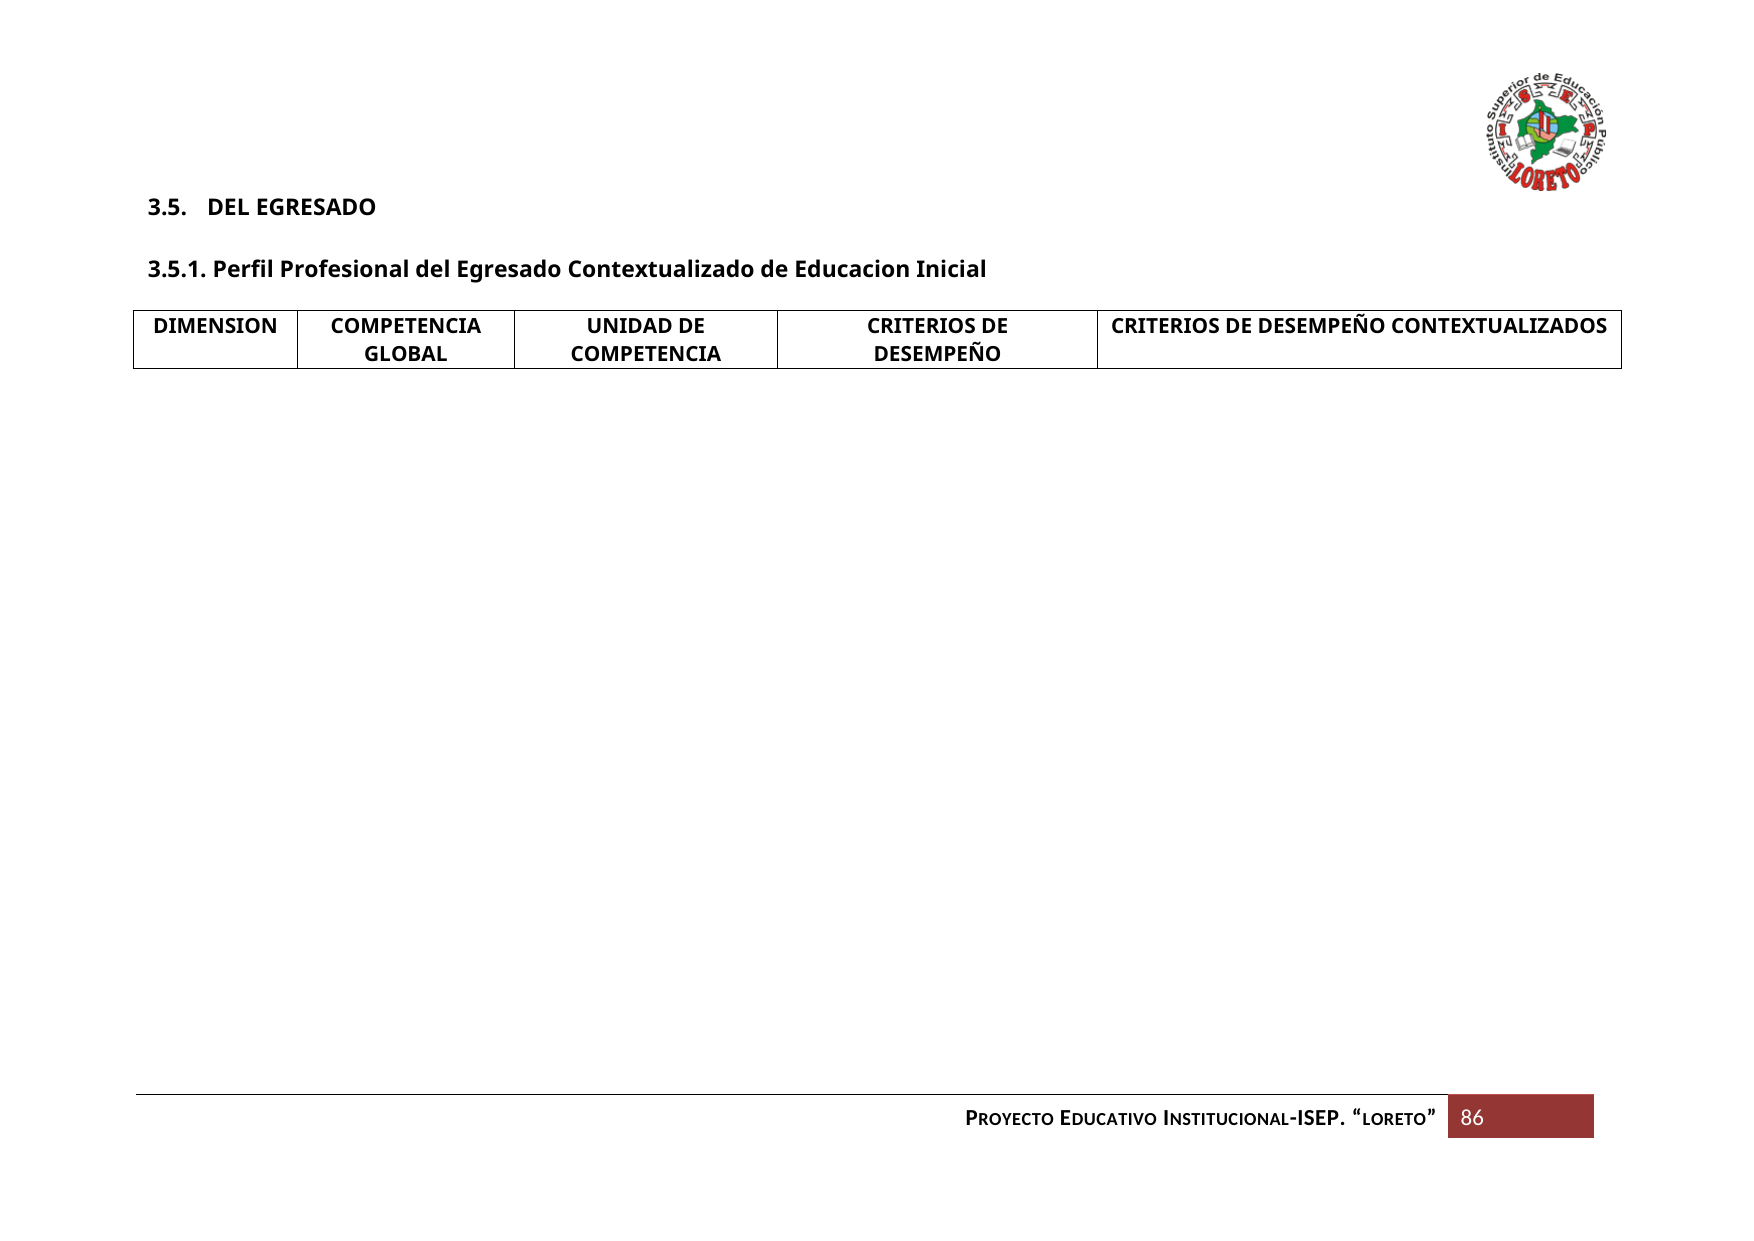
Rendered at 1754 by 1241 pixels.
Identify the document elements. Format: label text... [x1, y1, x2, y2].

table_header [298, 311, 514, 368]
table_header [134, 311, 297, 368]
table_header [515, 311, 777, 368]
text 3.5.1. Perfil Profesional del Egresado Contextualizado de Educacion Inicial [148, 253, 1719, 284]
list DEL EGRESADO [148, 191, 1606, 222]
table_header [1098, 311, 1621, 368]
picture [1486, 73, 1607, 191]
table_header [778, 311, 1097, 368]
